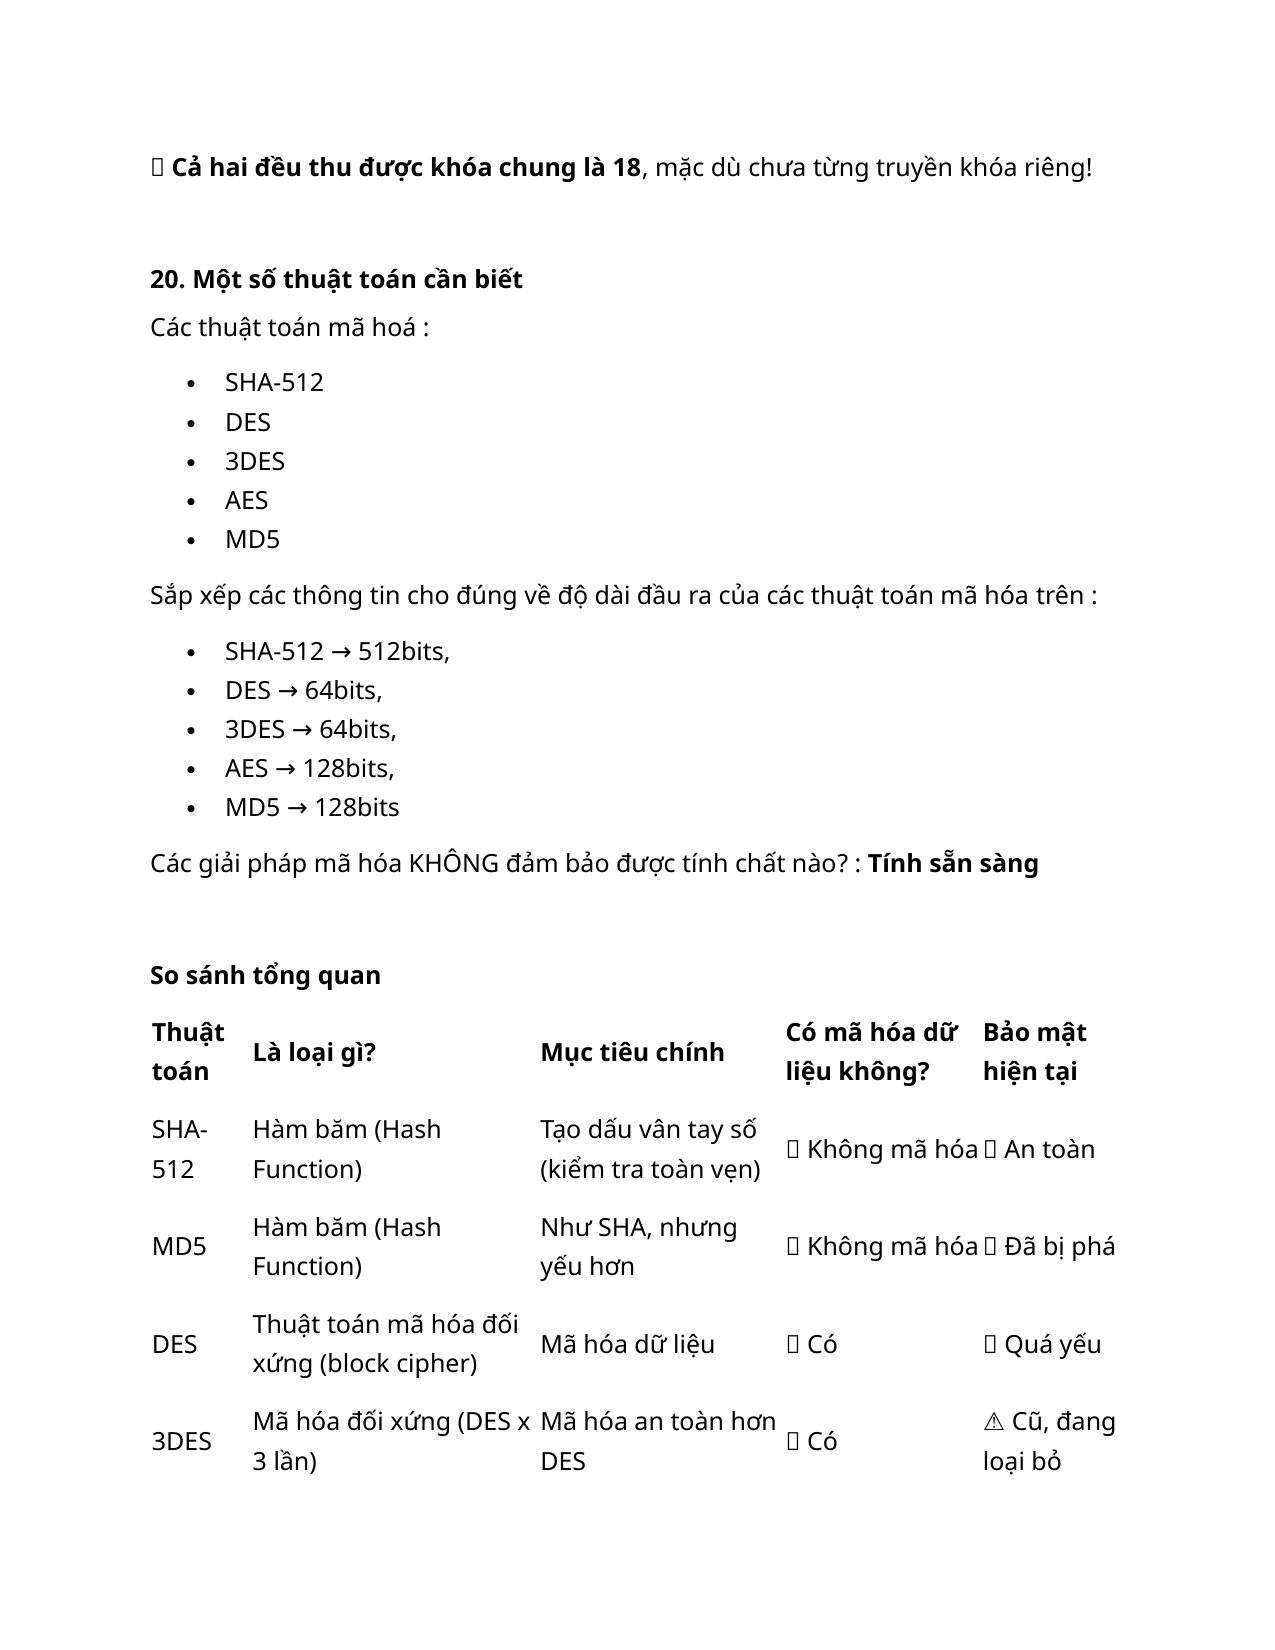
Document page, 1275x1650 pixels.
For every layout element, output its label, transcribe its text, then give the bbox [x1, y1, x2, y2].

subtitle 20. Một số thuật toán cần biết [150, 262, 1125, 296]
text Sắp xếp các thông tin cho đúng về độ dài đầu ra của các thuật toán mã hóa trên : [150, 577, 1125, 612]
table_header Là loại gì? [251, 1013, 538, 1111]
list AES [187, 482, 1125, 517]
list 3DES → 64bits, [187, 712, 1125, 746]
list SHA-512 → 512bits, [187, 633, 1125, 667]
table_cell ✅ Có [784, 1403, 981, 1500]
table_header Bảo mật hiện tại [981, 1013, 1125, 1111]
table_cell Mã hóa dữ liệu [539, 1305, 784, 1402]
text So sánh tổng quan [150, 957, 1125, 992]
list AES → 128bits, [187, 751, 1125, 785]
table_cell Hàm băm (Hash Function) [251, 1208, 538, 1305]
table_cell ❌ Đã bị phá [981, 1208, 1125, 1305]
text Các thuật toán mã hoá : [150, 309, 1125, 343]
table_header Thuật toán [150, 1013, 251, 1111]
table_cell Tạo dấu vân tay số (kiểm tra toàn vẹn) [539, 1111, 784, 1208]
list MD5 → 128bits [187, 790, 1125, 824]
list SHA-512 [187, 365, 1125, 399]
table_cell SHA-512 [150, 1111, 251, 1208]
list 3DES [187, 443, 1125, 477]
table_cell ❌ Không mã hóa [784, 1208, 981, 1305]
table_cell Thuật toán mã hóa đối xứng (block cipher) [251, 1305, 538, 1402]
table_cell ✅ Có [784, 1305, 981, 1402]
table_cell ❌ Không mã hóa [784, 1111, 981, 1208]
table_header Có mã hóa dữ liệu không? [784, 1013, 981, 1111]
text Các giải pháp mã hóa KHÔNG đảm bảo được tính chất nào? : Tính sẵn sàng [150, 846, 1125, 880]
table_cell Như SHA, nhưng yếu hơn [539, 1208, 784, 1305]
table_cell Mã hóa an toàn hơn DES [539, 1403, 784, 1500]
table_cell Hàm băm (Hash Function) [251, 1111, 538, 1208]
table_cell MD5 [150, 1208, 251, 1305]
table_cell ⚠️ Cũ, đang loại bỏ [981, 1403, 1125, 1500]
list DES → 64bits, [187, 672, 1125, 707]
table_cell Mã hóa đối xứng (DES x 3 lần) [251, 1403, 538, 1500]
table_cell 3DES [150, 1403, 251, 1500]
list MD5 [187, 522, 1125, 556]
table_header Mục tiêu chính [539, 1013, 784, 1111]
table_cell DES [150, 1305, 251, 1402]
table_cell ✅ An toàn [981, 1111, 1125, 1208]
list DES [187, 404, 1125, 438]
text ✅ Cả hai đều thu được khóa chung là 18, mặc dù chưa từng truyền khóa riêng! [150, 150, 1125, 184]
table_cell ❌ Quá yếu [981, 1305, 1125, 1402]
